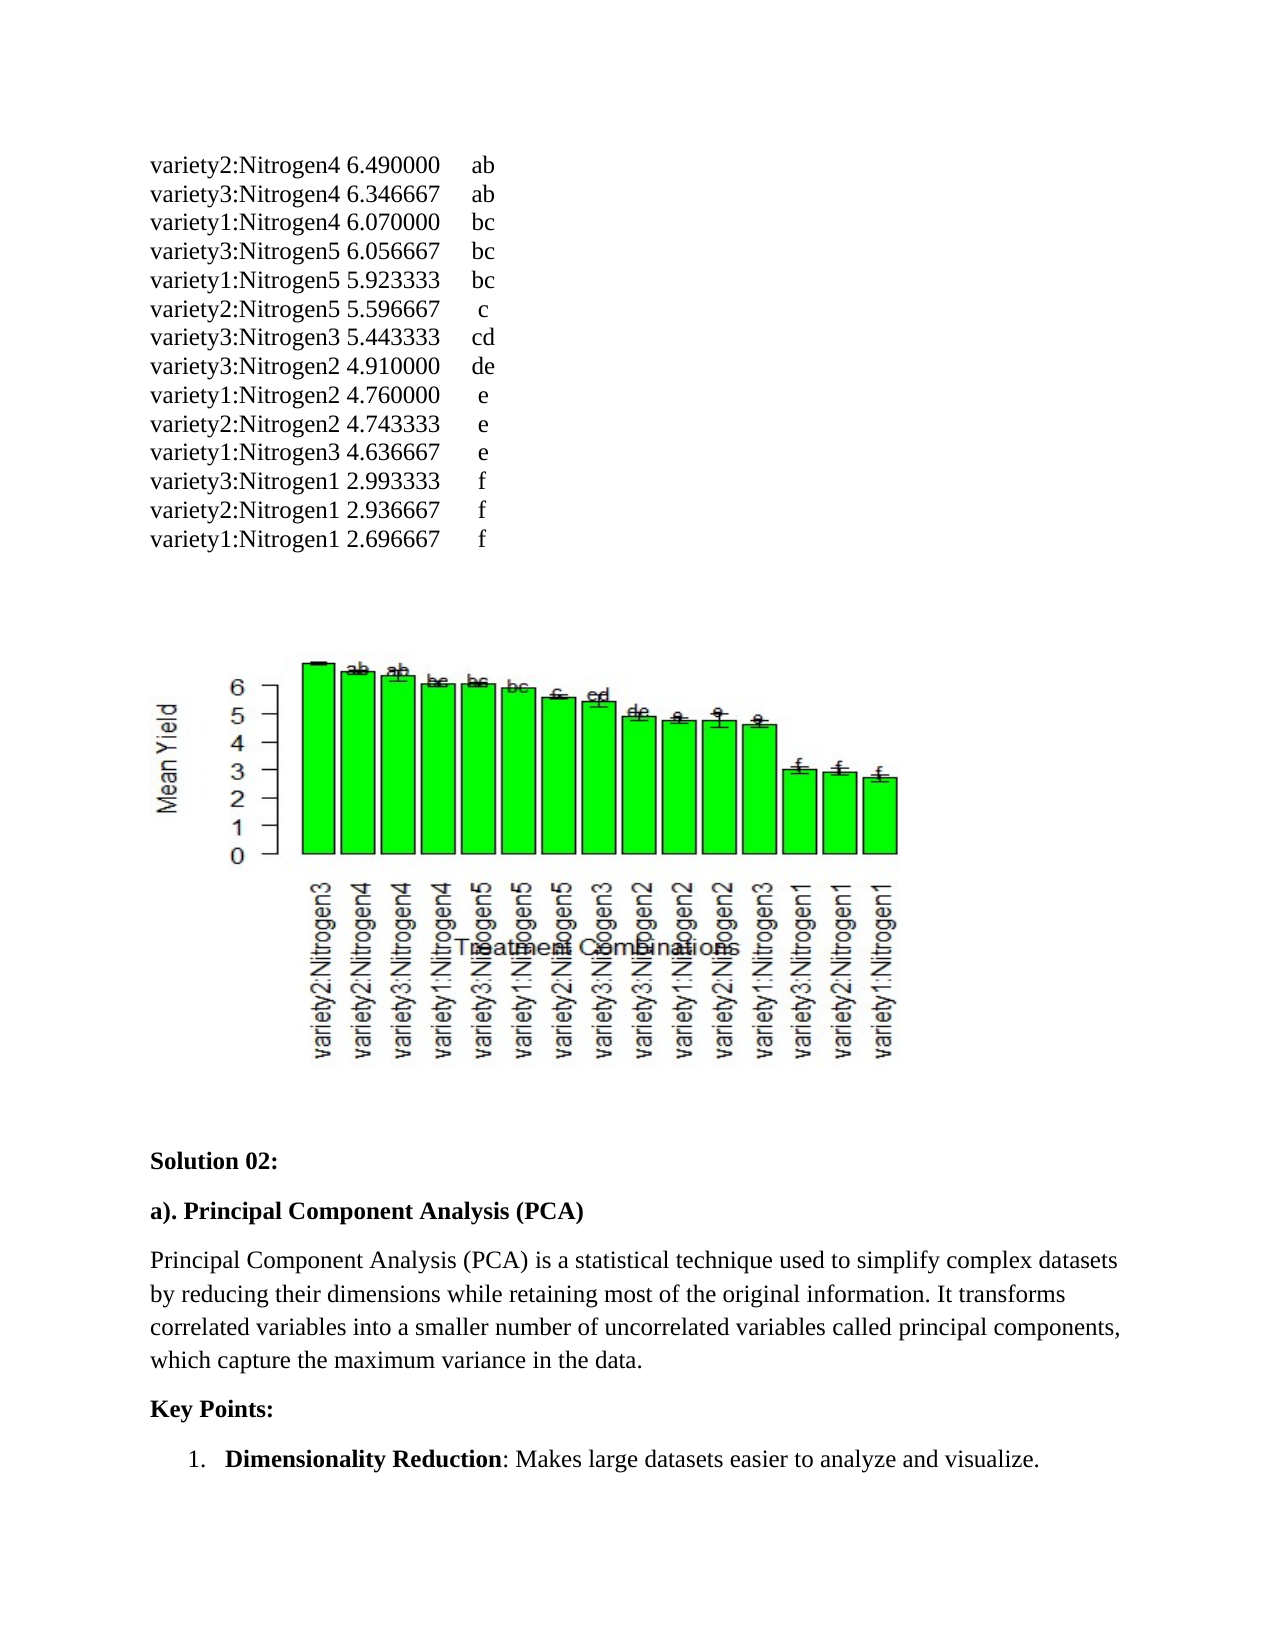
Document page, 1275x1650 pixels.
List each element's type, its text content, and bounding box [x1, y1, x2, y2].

text variety3:Nitrogen5 6.056667 bc [150, 236, 1125, 265]
text variety3:Nitrogen4 6.346667 ab [150, 179, 1125, 207]
text variety1:Nitrogen3 4.636667 e [150, 437, 1125, 466]
text variety1:Nitrogen4 6.070000 bc [150, 207, 1125, 236]
text a). Principal Component Analysis (PCA) [150, 1196, 1125, 1225]
text Solution 02: [150, 1146, 1125, 1175]
text variety3:Nitrogen1 2.993333 f [150, 466, 1125, 495]
text Principal Component Analysis (PCA) is a statistical technique used to simplify complex datasets by reducing their dimensions while retaining most of the original information. It transforms correlated variables into a smaller number of uncorrelated variables called principal components, which capture the maximum variance in the data. [150, 1246, 1125, 1373]
text variety2:Nitrogen5 5.596667 c [150, 294, 1125, 322]
text variety2:Nitrogen1 2.936667 f [150, 495, 1125, 524]
text variety1:Nitrogen2 4.760000 e [150, 380, 1125, 409]
text variety3:Nitrogen3 5.443333 cd [150, 322, 1125, 351]
text variety3:Nitrogen2 4.910000 de [150, 351, 1125, 380]
text variety2:Nitrogen2 4.743333 e [150, 409, 1125, 437]
text variety1:Nitrogen1 2.696667 f [150, 524, 1125, 552]
text variety1:Nitrogen5 5.923333 bc [150, 265, 1125, 294]
text variety2:Nitrogen4 6.490000 ab [150, 150, 1125, 179]
text Key Points: [150, 1394, 1125, 1423]
list Dimensionality Reduction: Makes large datasets easier to analyze and visualize. [187, 1444, 1125, 1473]
picture [150, 610, 985, 1117]
